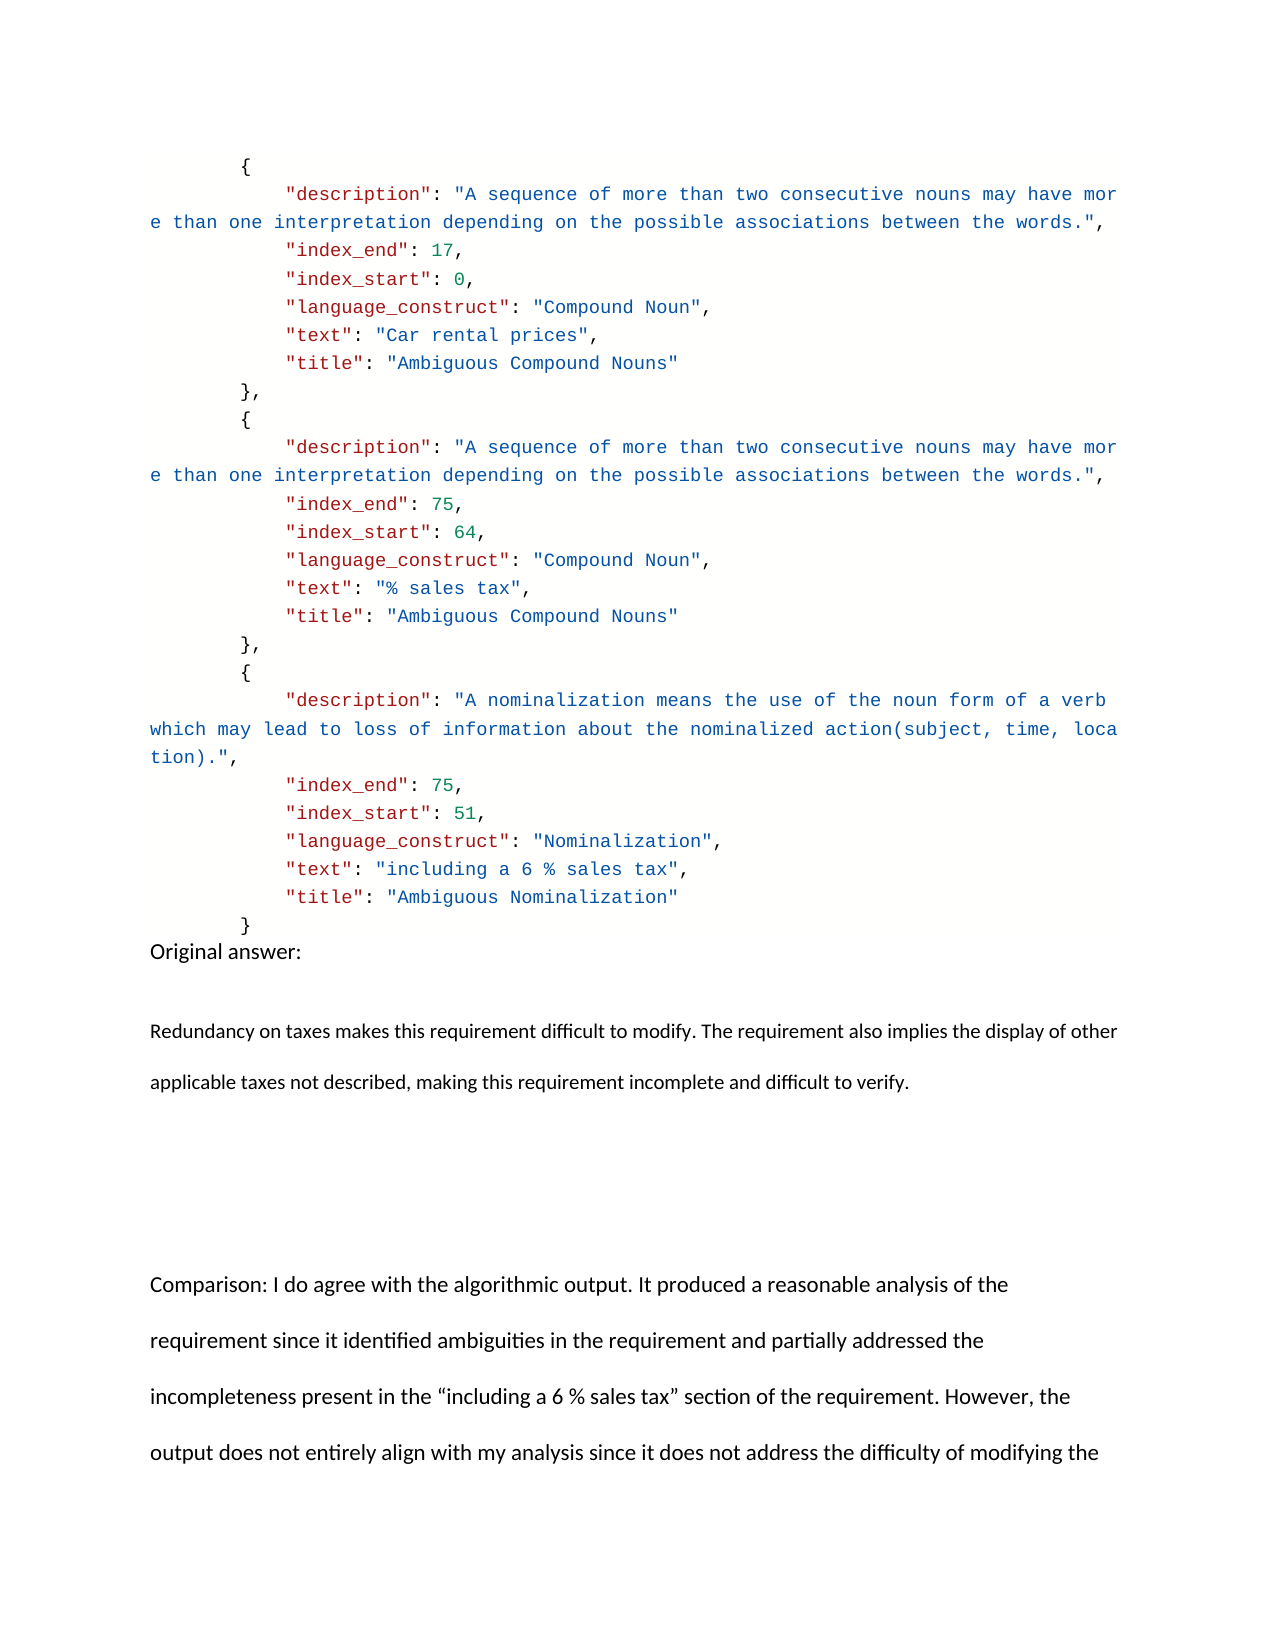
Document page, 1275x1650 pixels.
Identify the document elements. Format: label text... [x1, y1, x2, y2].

text "index_end": 75, [150, 487, 1125, 516]
text }, [150, 375, 1125, 403]
text { [150, 403, 1125, 431]
text "language_construct": "Compound Noun", [150, 544, 1125, 572]
text "language_construct": "Compound Noun", [150, 291, 1125, 319]
text "index_end": 75, [150, 769, 1125, 797]
text "text": "% sales tax", [150, 572, 1125, 600]
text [150, 1270, 1125, 1466]
text { [150, 656, 1125, 684]
text }, [150, 628, 1125, 656]
text Original answer: [150, 937, 1125, 966]
text "language_construct": "Nominalization", [150, 825, 1125, 853]
text "index_start": 51, [150, 797, 1125, 825]
text "description": "A sequence of more than two consecutive nouns may have more than one interpretation depending on the possible associations between the words.", [150, 431, 1125, 487]
text "text": "including a 6 % sales tax", [150, 853, 1125, 881]
text { [150, 150, 1125, 178]
text "description": "A sequence of more than two consecutive nouns may have more than one interpretation depending on the possible associations between the words.", [150, 178, 1125, 234]
text "text": "Car rental prices", [150, 319, 1125, 347]
text } [150, 909, 1125, 937]
text "index_start": 64, [150, 516, 1125, 544]
text "title": "Ambiguous Compound Nouns" [150, 347, 1125, 375]
text "description": "A nominalization means the use of the noun form of a verb which may lead to loss of information about the nominalized action(subject, time, location).", [150, 684, 1125, 769]
text "title": "Ambiguous Compound Nouns" [150, 600, 1125, 628]
text "title": "Ambiguous Nominalization" [150, 881, 1125, 909]
text "index_end": 17, [150, 234, 1125, 262]
text "index_start": 0, [150, 262, 1125, 291]
text Redundancy on taxes makes this requirement difficult to modify. The requirement also implies the display of other applicable taxes not described, making this requirement incomplete and difficult to verify. [150, 1018, 1125, 1095]
